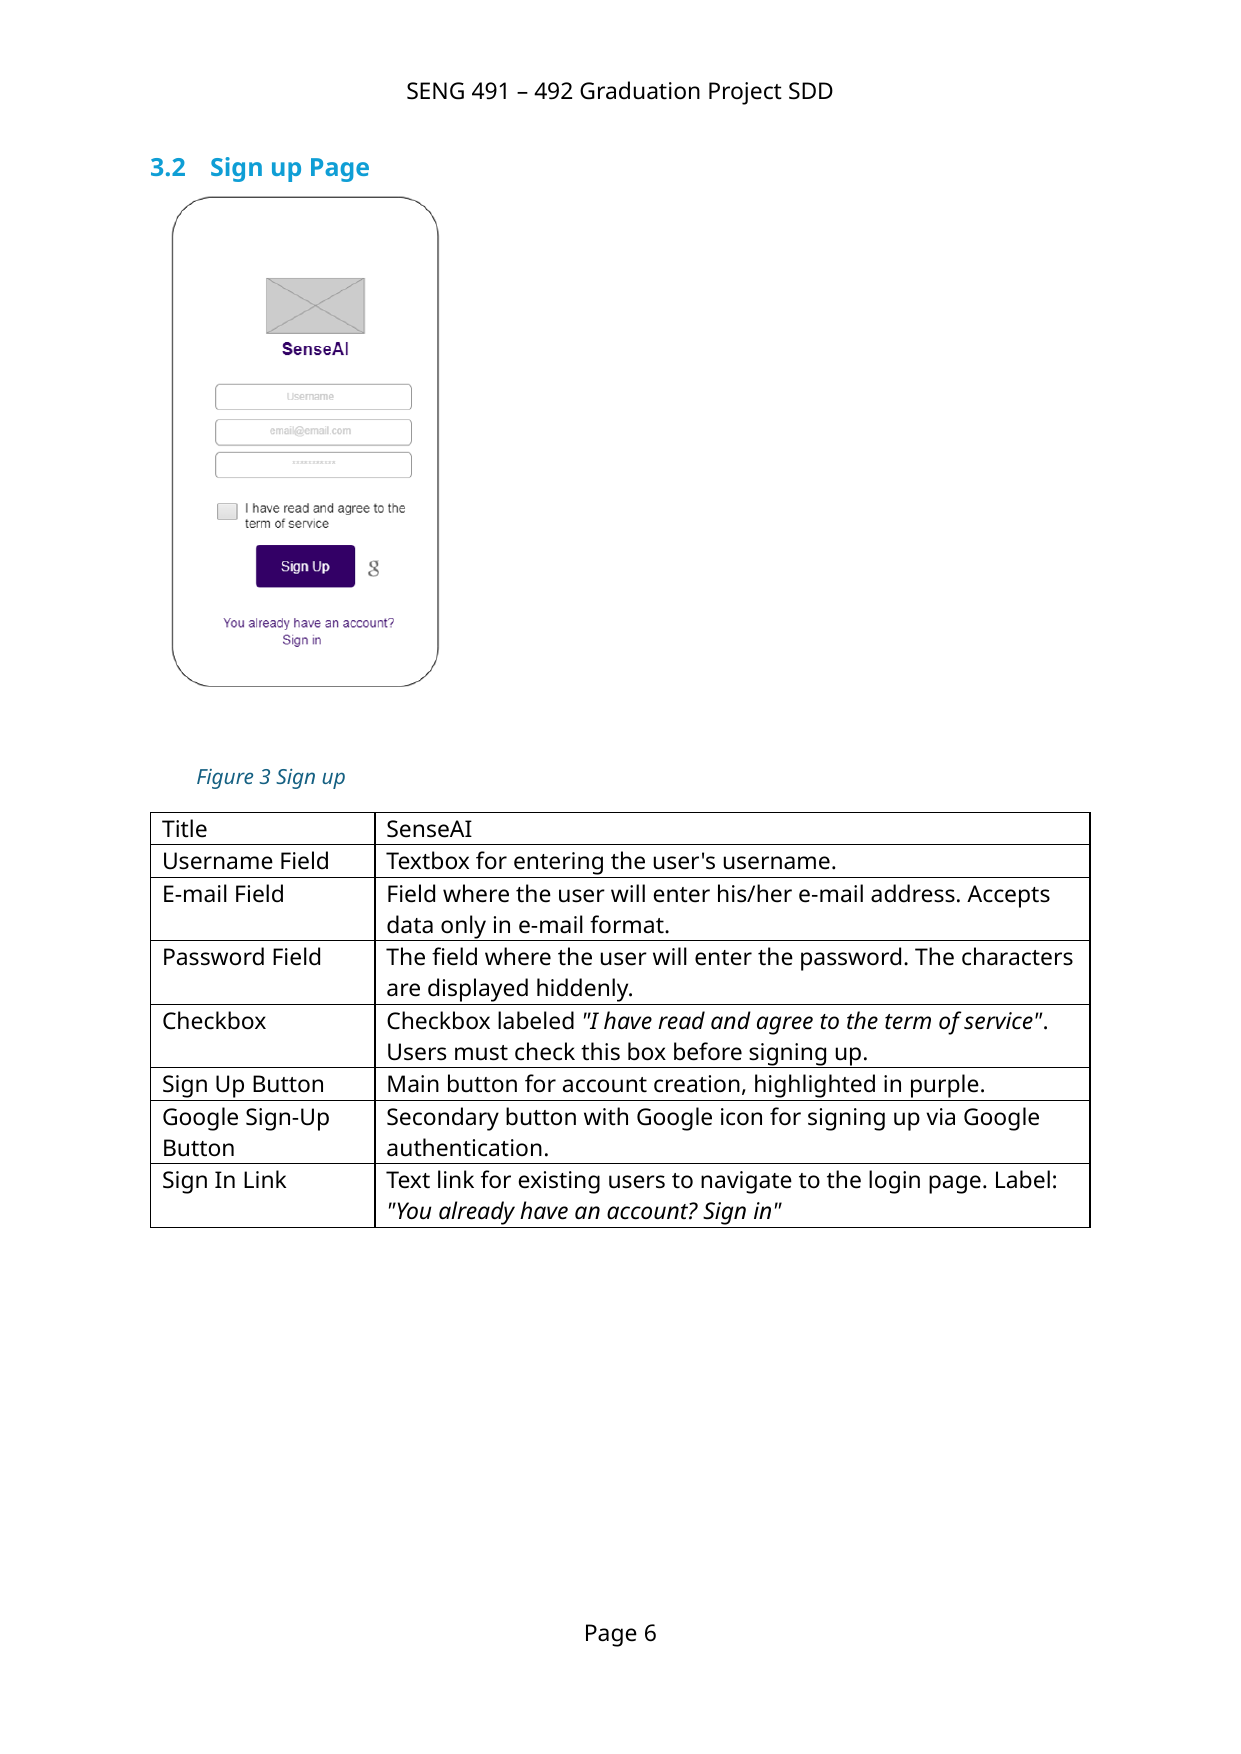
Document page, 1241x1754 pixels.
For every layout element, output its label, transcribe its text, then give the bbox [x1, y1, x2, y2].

table_cell Main button for account creation, highlighted in purple. [376, 1068, 1089, 1099]
table_cell Textbox for entering the user's username. [376, 845, 1089, 877]
table_header Title [151, 813, 374, 844]
table_cell Google Sign-Up Button [151, 1101, 374, 1163]
table_cell E-mail Field [151, 878, 374, 940]
table_cell Username Field [151, 845, 374, 877]
table_header SenseAI [376, 813, 1089, 844]
table_cell The field where the user will enter the password. The characters are displayed hiddenly. [376, 941, 1089, 1004]
table_cell Sign In Link [151, 1164, 374, 1227]
table_cell Checkbox [151, 1005, 374, 1067]
subtitle Sign up Page [150, 150, 1090, 184]
table_cell Password Field [151, 941, 374, 1004]
table_cell Sign Up Button [151, 1068, 374, 1099]
table_cell Checkbox labeled "I have read and agree to the term of service". Users must check this box before signing up. [376, 1005, 1089, 1067]
table_cell Secondary button with Google icon for signing up via Google authentication. [376, 1101, 1089, 1163]
picture [150, 195, 447, 692]
table_cell Field where the user will enter his/her e-mail address. Accepts data only in e-mail format. [376, 878, 1089, 940]
table_cell Text link for existing users to navigate to the login page. Label: "You already have an account? Sign in" [376, 1164, 1089, 1227]
